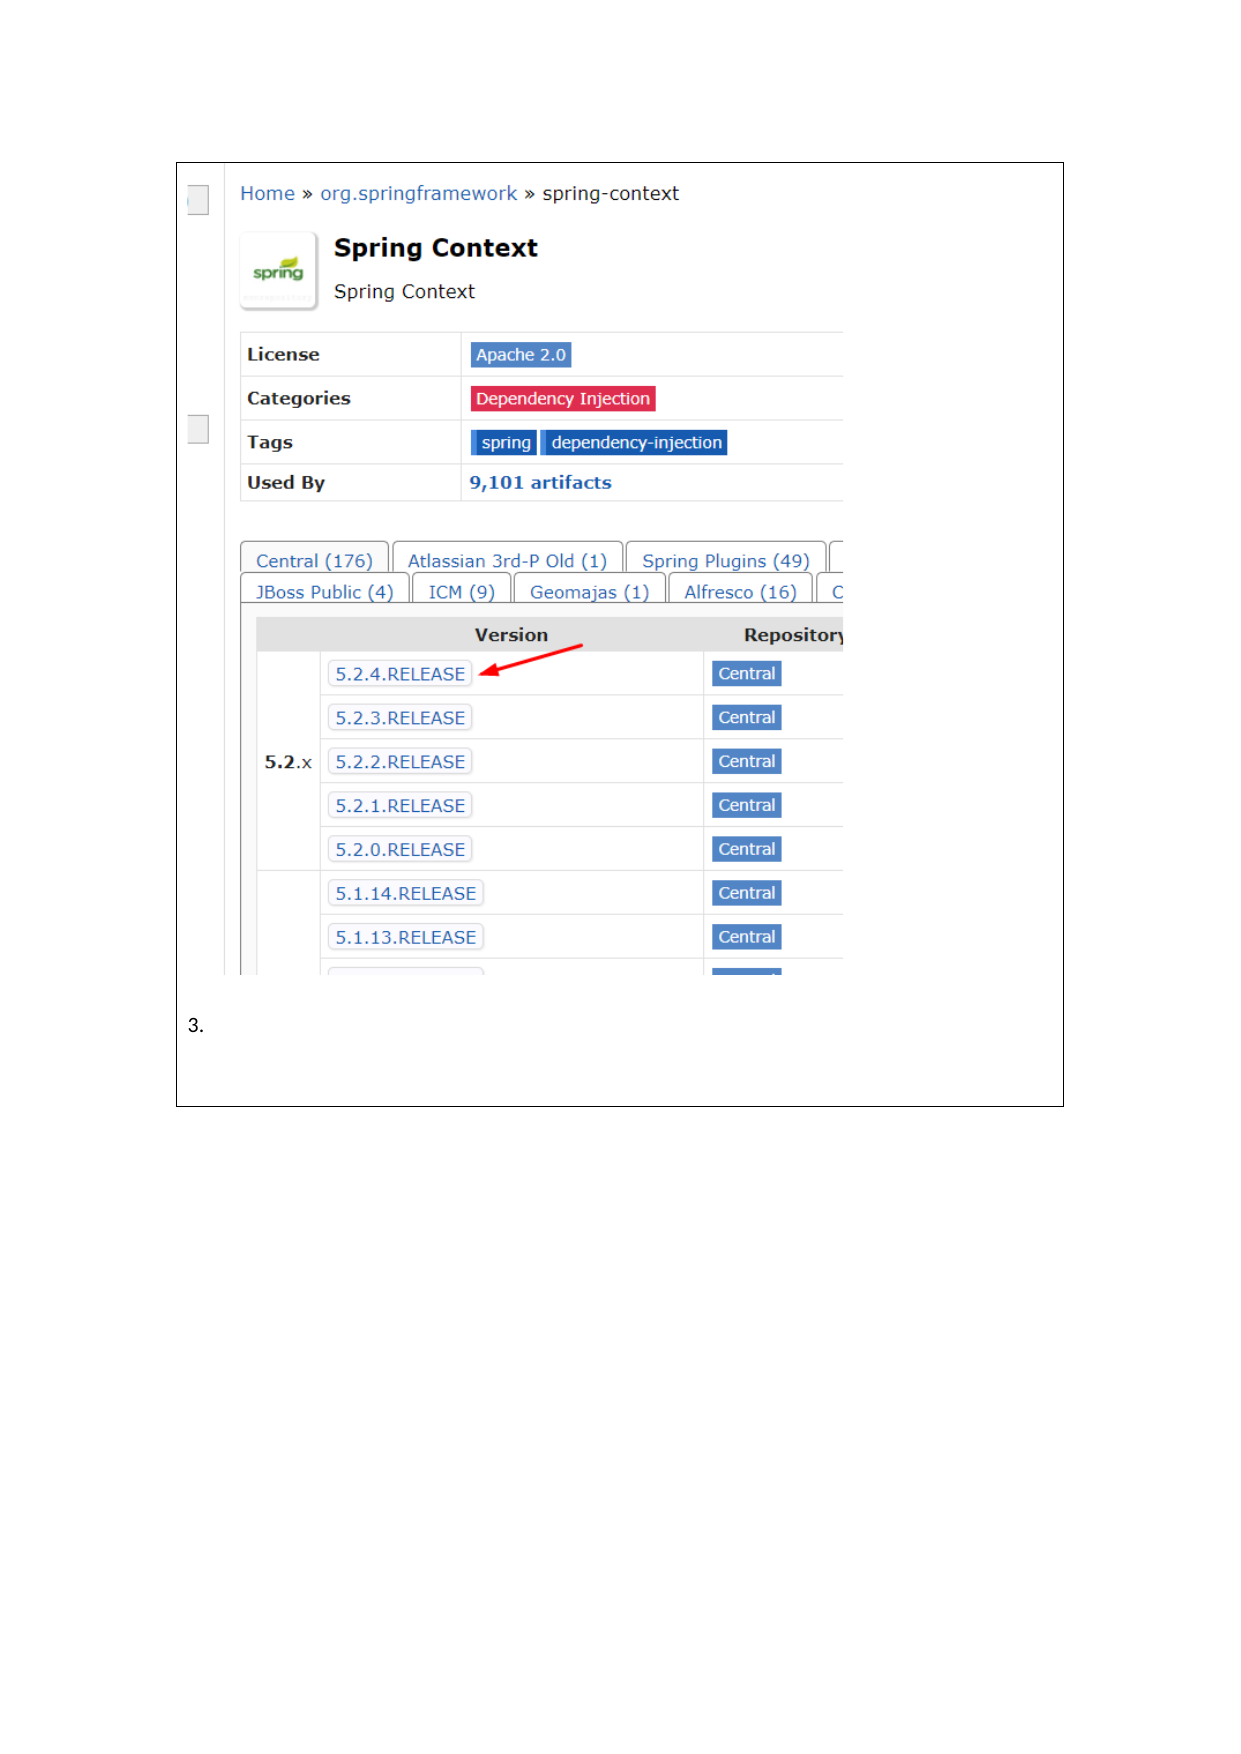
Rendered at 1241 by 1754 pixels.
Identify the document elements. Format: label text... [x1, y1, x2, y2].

table_header https://mvnrepository.com/search?q=spring+context 1. 2. 3. [177, 163, 1063, 1106]
picture [187, 163, 844, 975]
